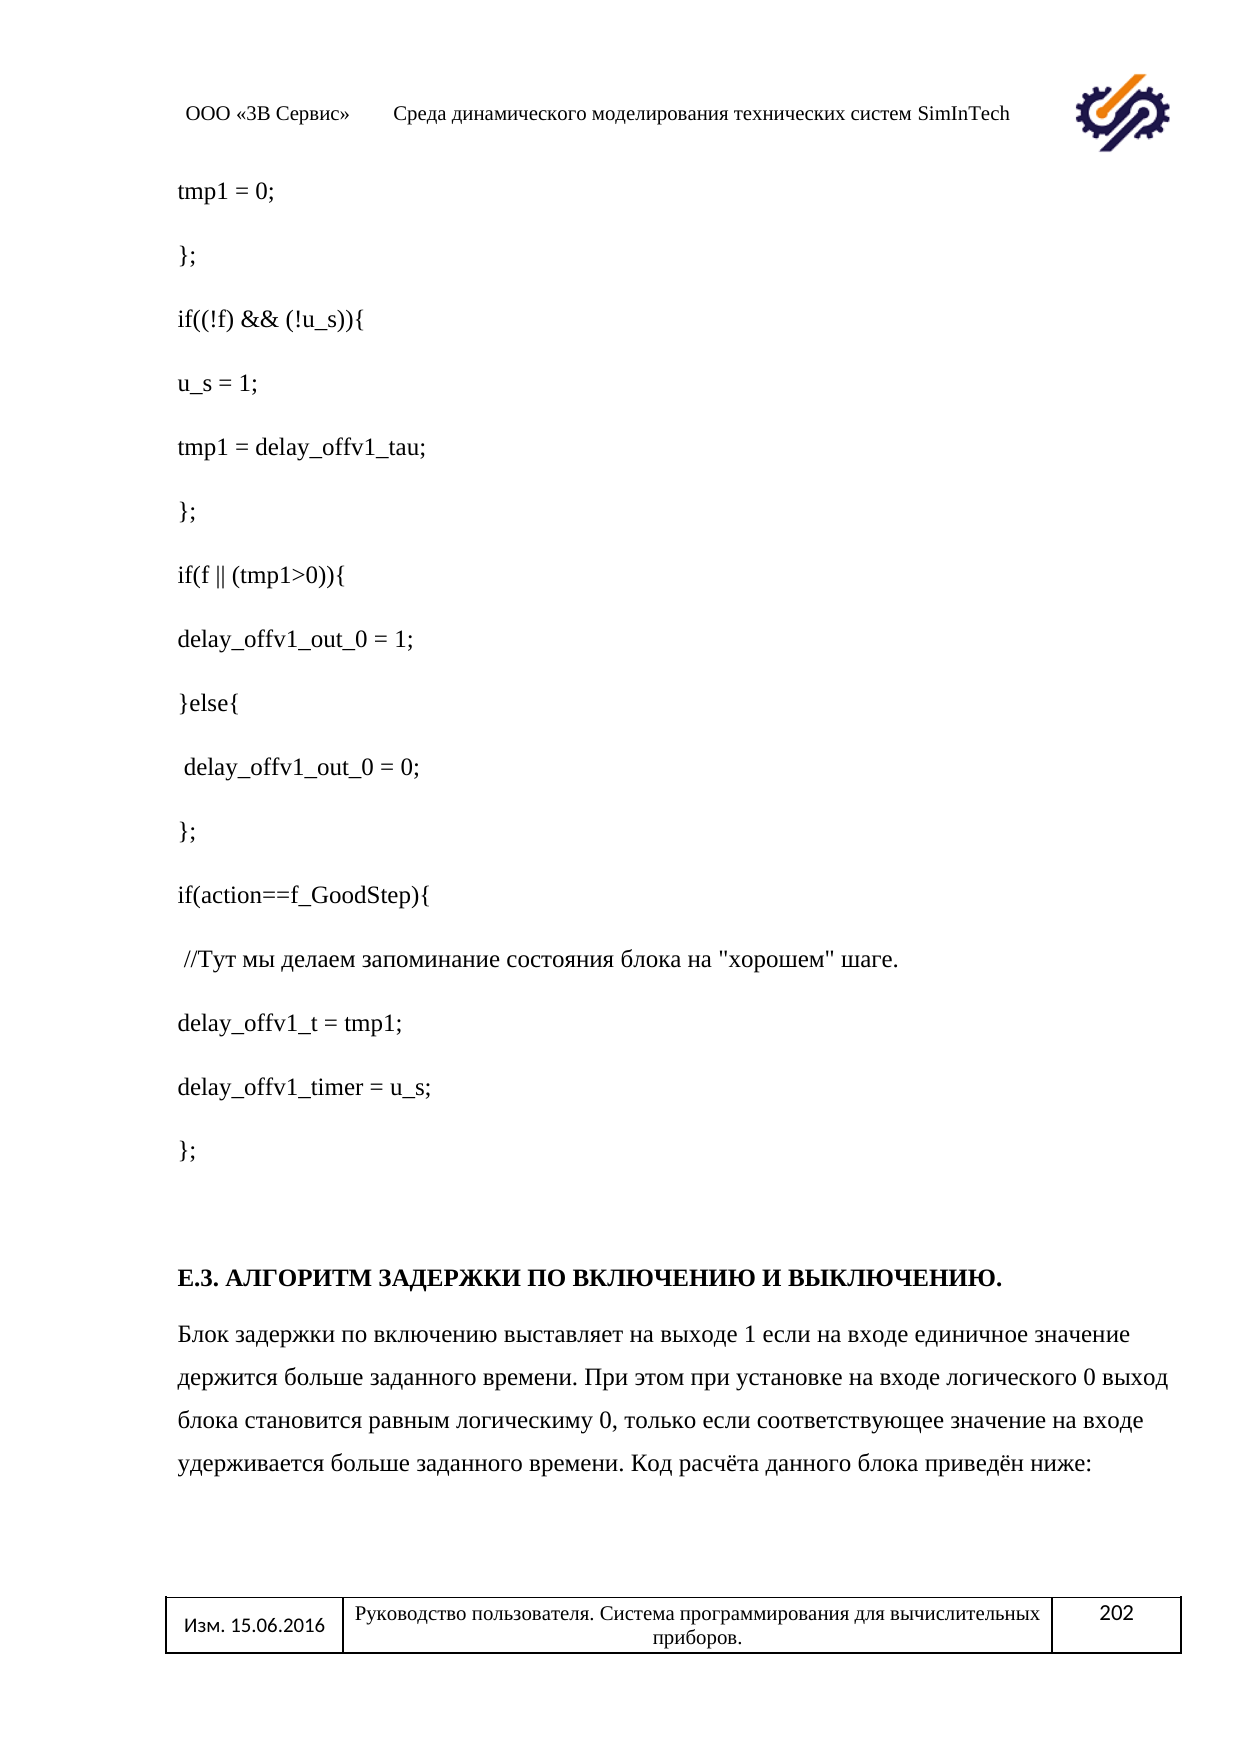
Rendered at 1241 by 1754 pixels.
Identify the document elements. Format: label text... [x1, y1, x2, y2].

text //Тут мы делаем запоминание состояния блока на "хорошем" шаге. [177, 944, 1181, 972]
text delay_offv1_out_0 = 1; [177, 624, 1181, 653]
text }else{ [177, 688, 1181, 717]
text delay_offv1_t = tmp1; [177, 1008, 1181, 1036]
text delay_offv1_out_0 = 0; [177, 752, 1181, 781]
text }; [177, 240, 1181, 269]
text Е.3. Алгоритм задержки по включению и выключению. [177, 1263, 1181, 1292]
text }; [177, 496, 1181, 525]
text }; [177, 1136, 1181, 1164]
text tmp1 = 0; [177, 176, 1181, 205]
text u_s = 1; [177, 368, 1181, 397]
picture [1074, 73, 1170, 153]
text }; [177, 816, 1181, 844]
text Блок задержки по включению выставляет на выходе 1 если на входе единичное значение держится больше заданного времени. При этом при установке на входе логического 0 выход блока становится равным логическиму 0, только если соответствующее значение на входе удерживается больше заданного времени. Код расчёта данного блока приведён ниже: [177, 1319, 1181, 1477]
text delay_offv1_timer = u_s; [177, 1072, 1181, 1100]
text if(f || (tmp1>0)){ [177, 560, 1181, 589]
text tmp1 = delay_offv1_tau; [177, 432, 1181, 461]
text if((!f) && (!u_s)){ [177, 304, 1181, 333]
text if(action==f_GoodStep){ [177, 880, 1181, 908]
